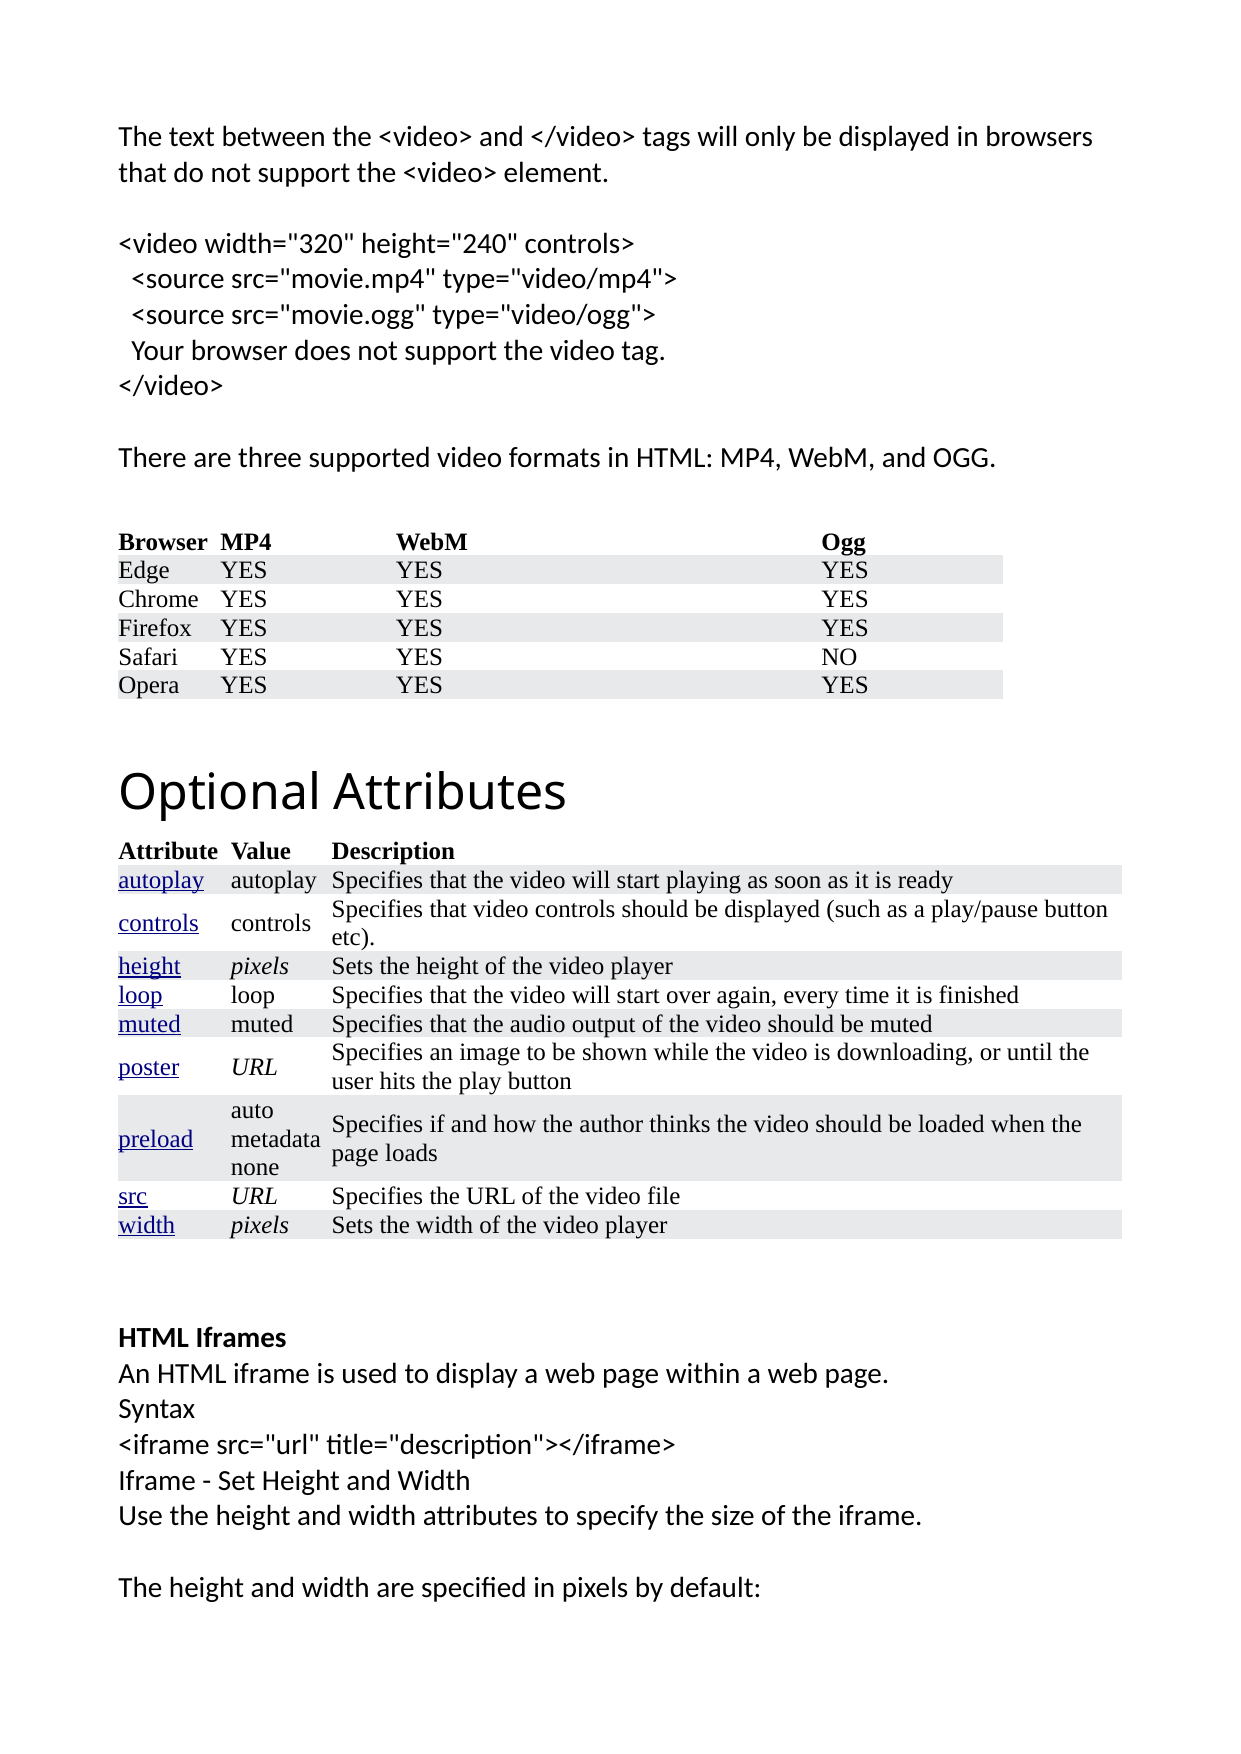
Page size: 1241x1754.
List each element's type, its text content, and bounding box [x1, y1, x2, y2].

table_cell Sets the width of the video player [331, 1210, 1122, 1239]
table_cell YES [220, 555, 396, 584]
table_cell YES [821, 555, 1003, 584]
table_cell YES [821, 584, 1003, 613]
table_cell Specifies that the video will start playing as soon as it is ready [331, 865, 1122, 894]
list </video> [118, 367, 1122, 403]
subtitle Optional Attributes [118, 756, 1122, 824]
text The height and width are specified in pixels by default: [118, 1569, 1122, 1604]
table_cell NO [821, 642, 1003, 670]
table_header Ogg [821, 527, 1003, 555]
table_cell YES [821, 613, 1003, 642]
table_cell YES [220, 613, 396, 642]
table_cell YES [220, 642, 396, 670]
table_cell autoplay [118, 865, 231, 894]
table_cell Specifies that the video will start over again, every time it is finished [331, 980, 1122, 1009]
table_header Description [331, 836, 1122, 865]
list <video width="320" height="240" controls> [118, 225, 1122, 261]
table_cell autoplay [231, 865, 331, 894]
table_cell muted [231, 1009, 331, 1037]
table_cell Edge [118, 555, 220, 584]
table_cell YES [396, 613, 821, 642]
table_cell YES [396, 584, 821, 613]
text <iframe src="url" title="description"></iframe> [118, 1426, 1122, 1462]
table_cell Firefox [118, 613, 220, 642]
table_cell auto metadata none [231, 1095, 331, 1181]
table_header MP4 [220, 527, 396, 555]
table_cell URL [231, 1181, 331, 1210]
list The text between the <video> and </video> tags will only be displayed in browsers that do not support the <video> element. [118, 118, 1122, 189]
text An HTML iframe is used to display a web page within a web page. [118, 1355, 1122, 1391]
list There are three supported video formats in HTML: MP4, WebM, and OGG. [118, 439, 1122, 474]
list Your browser does not support the video tag. [118, 332, 1122, 367]
table_cell URL [231, 1038, 331, 1095]
table_cell Chrome [118, 584, 220, 613]
table_cell Specifies that the audio output of the video should be muted [331, 1009, 1122, 1037]
table_header Browser [118, 527, 220, 555]
table_cell Sets the height of the video player [331, 951, 1122, 980]
table_cell poster [118, 1038, 231, 1095]
table_cell muted [118, 1009, 231, 1037]
text HTML Iframes [118, 1319, 1122, 1355]
table_cell src [118, 1181, 231, 1210]
table_cell loop [231, 980, 331, 1009]
table_cell loop [118, 980, 231, 1009]
text Use the height and width attributes to specify the size of the iframe. [118, 1497, 1122, 1533]
table_cell height [118, 951, 231, 980]
table_header WebM [396, 527, 821, 555]
table_cell Opera [118, 670, 220, 699]
text Syntax [118, 1391, 1122, 1426]
table_cell width [118, 1210, 231, 1239]
table_cell Specifies the URL of the video file [331, 1181, 1122, 1210]
table_cell preload [118, 1095, 231, 1181]
table_header Value [231, 836, 331, 865]
table_header Attribute [118, 836, 231, 865]
table_cell controls [231, 894, 331, 951]
table_cell pixels [231, 951, 331, 980]
table_cell YES [396, 555, 821, 584]
list <source src="movie.ogg" type="video/ogg"> [118, 296, 1122, 332]
table_cell Safari [118, 642, 220, 670]
list <source src="movie.mp4" type="video/mp4"> [118, 261, 1122, 296]
table_cell YES [396, 642, 821, 670]
table_cell pixels [231, 1210, 331, 1239]
table_cell YES [396, 670, 821, 699]
table_cell Specifies that video controls should be displayed (such as a play/pause button etc). [331, 894, 1122, 951]
text Iframe - Set Height and Width [118, 1462, 1122, 1497]
table_cell controls [118, 894, 231, 951]
table_cell YES [821, 670, 1003, 699]
table_cell Specifies an image to be shown while the video is downloading, or until the user hits the play button [331, 1038, 1122, 1095]
table_cell YES [220, 584, 396, 613]
table_cell YES [220, 670, 396, 699]
table_cell Specifies if and how the author thinks the video should be loaded when the page loads [331, 1095, 1122, 1181]
